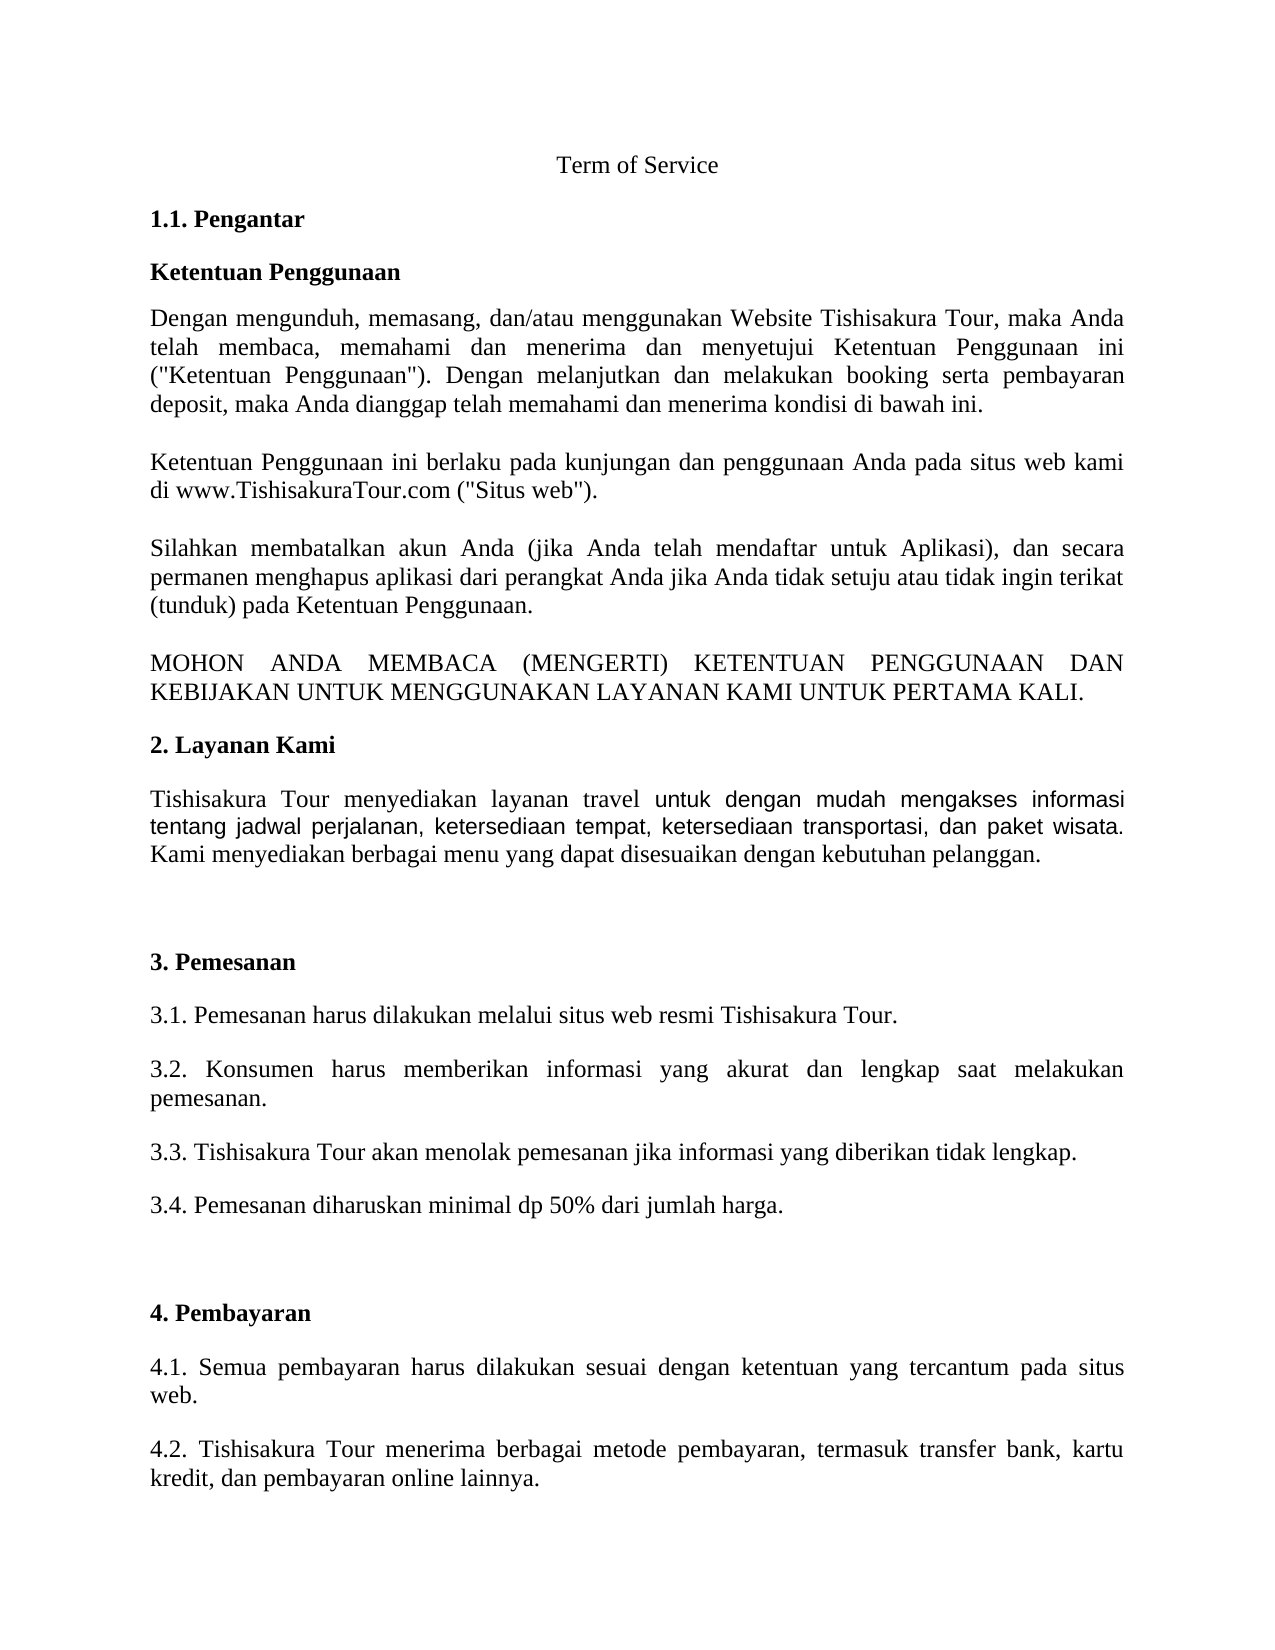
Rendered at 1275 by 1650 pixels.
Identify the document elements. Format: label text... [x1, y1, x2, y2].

text 3.1. Pemesanan harus dilakukan melalui situs web resmi Tishisakura Tour. [150, 1001, 1125, 1029]
text Dengan mengunduh, memasang, dan/atau menggunakan Website Tishisakura Tour, maka Anda telah membaca, memahami dan menerima dan menyetujui Ketentuan Penggunaan ini ("Ketentuan Penggunaan"). Dengan melanjutkan dan melakukan booking serta pembayaran deposit, maka Anda dianggap telah memahami dan menerima kondisi di bawah ini. [150, 303, 1125, 418]
text 4.1. Semua pembayaran harus dilakukan sesuai dengan ketentuan yang tercantum pada situs web. [150, 1352, 1125, 1409]
text Term of Service [150, 150, 1125, 179]
text 1.1. Pengantar [150, 204, 1125, 232]
text Ketentuan Penggunaan [150, 257, 1125, 286]
text 3. Pemesanan [150, 947, 1125, 976]
text Silahkan membatalkan akun Anda (jika Anda telah mendaftar untuk Aplikasi), dan secara permanen menghapus aplikasi dari perangkat Anda jika Anda tidak setuju atau tidak ingin terikat (tunduk) pada Ketentuan Penggunaan. [150, 533, 1125, 619]
text 3.4. Pemesanan diharuskan minimal dp 50% dari jumlah harga. [150, 1191, 1125, 1219]
text 4. Pembayaran [150, 1298, 1125, 1327]
text 3.2. Konsumen harus memberikan informasi yang akurat dan lengkap saat melakukan pemesanan. [150, 1054, 1125, 1112]
text 2. Layanan Kami [150, 730, 1125, 759]
text 3.3. Tishisakura Tour akan menolak pemesanan jika informasi yang diberikan tidak lengkap. [150, 1137, 1125, 1166]
text 4.2. Tishisakura Tour menerima berbagai metode pembayaran, termasuk transfer bank, kartu kredit, dan pembayaran online lainnya. [150, 1434, 1125, 1492]
text Ketentuan Penggunaan ini berlaku pada kunjungan dan penggunaan Anda pada situs web kami di www.TishisakuraTour.com ("Situs web"). [150, 447, 1125, 504]
text MOHON ANDA MEMBACA (MENGERTI) KETENTUAN PENGGUNAAN DAN KEBIJAKAN UNTUK MENGGUNAKAN LAYANAN KAMI UNTUK PERTAMA KALI. [150, 648, 1125, 705]
text Tishisakura Tour menyediakan layanan travel untuk dengan mudah mengakses informasi tentang jadwal perjalanan, ketersediaan tempat, ketersediaan transportasi, dan paket wisata. Kami menyediakan berbagai menu yang dapat disesuaikan dengan kebutuhan pelanggan. [150, 784, 1125, 868]
